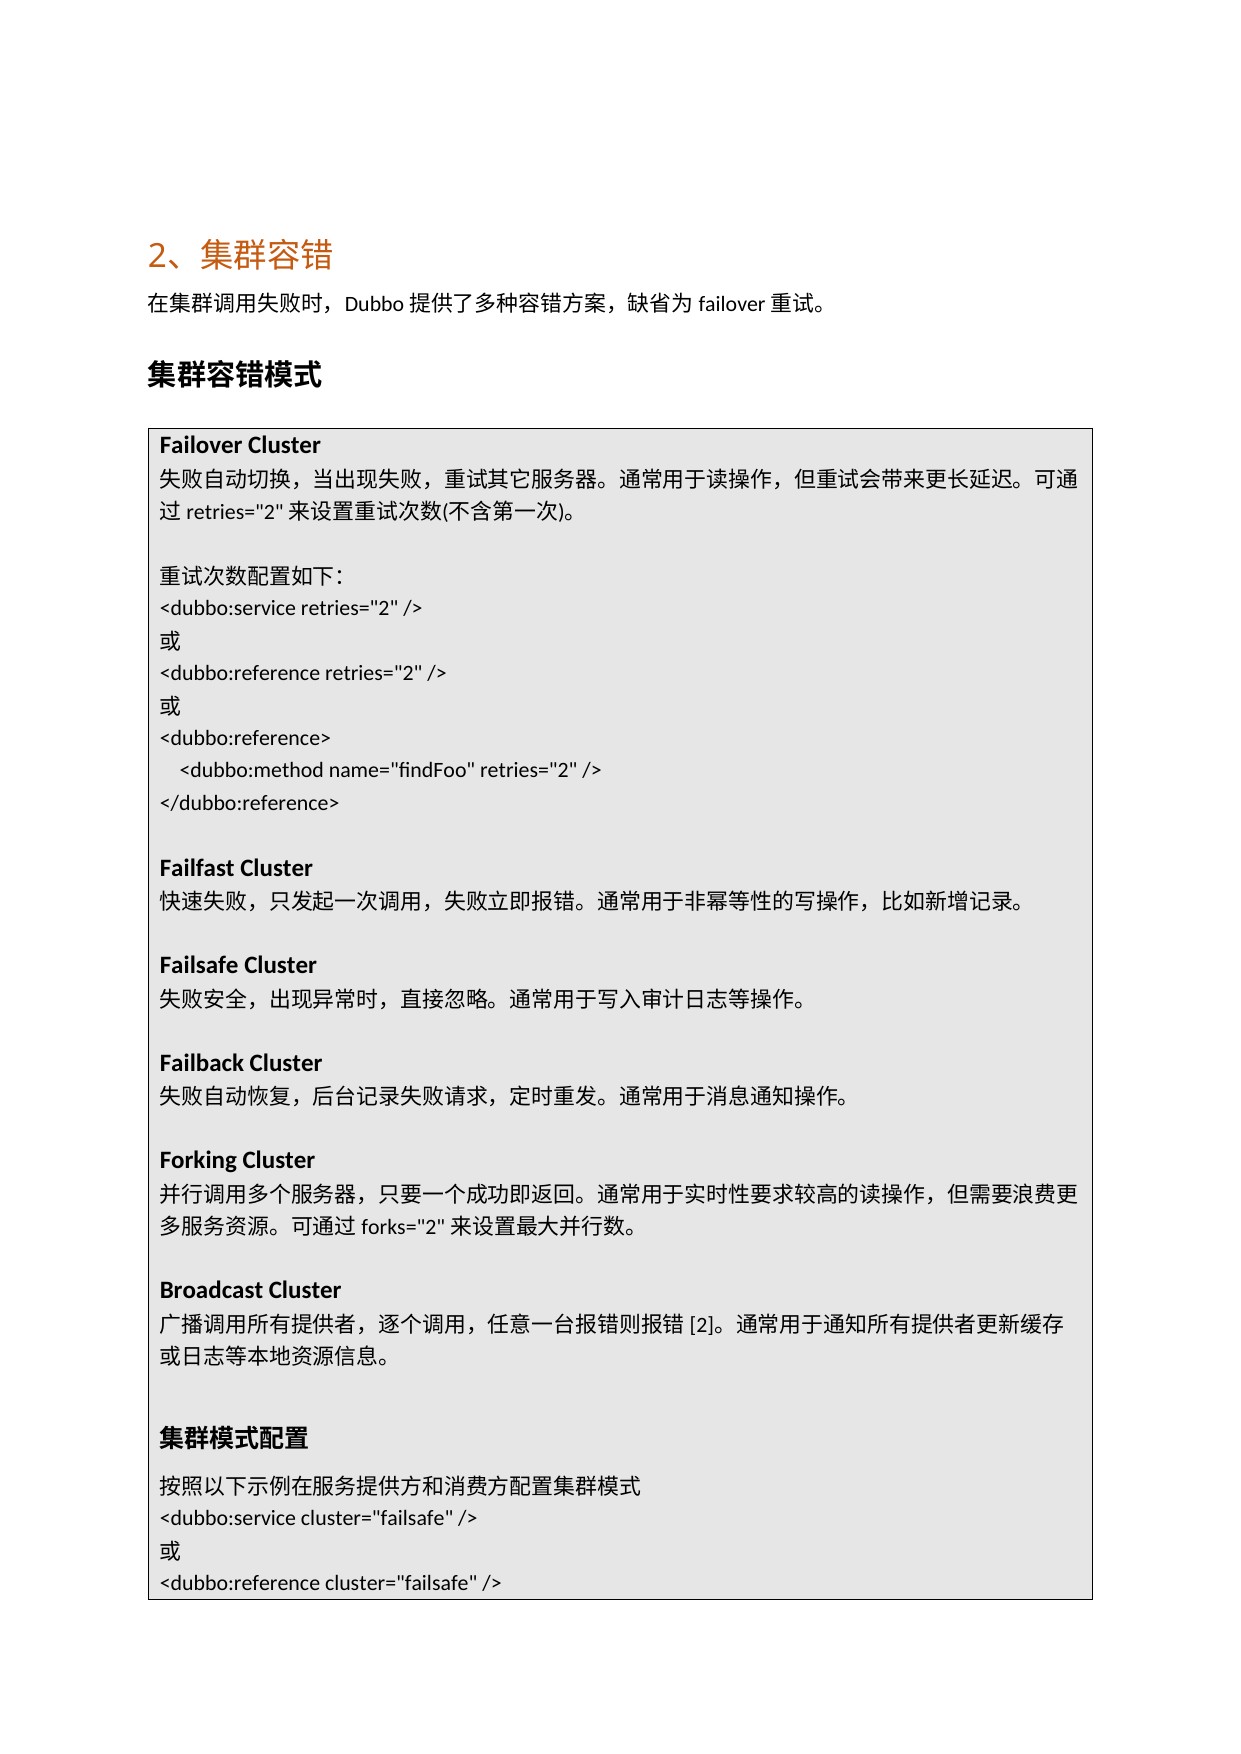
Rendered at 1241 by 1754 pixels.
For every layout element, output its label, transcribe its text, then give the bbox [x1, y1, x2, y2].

text 在集群调用失败时，Dubbo 提供了多种容错方案，缺省为 failover 重试。 [148, 286, 1093, 318]
table_header Failover Cluster 失败自动切换，当出现失败，重试其它服务器。通常用于读操作，但重试会带来更长延迟。可通过 retries="2" 来设置重试次数(不含第一次)。 重试次数配置如下： <dubbo:service retries="2" /> 或 <dubbo:reference retries="2" /> 或 <dubbo:reference> <dubbo:method name="findFoo" retries="2" /> </dubbo:reference> Failfast Cluster 快速失败，只发起一次调用，失败立即报错。通常用于非幂等性的写操作，比如新增记录。 Failsafe Cluster 失败安全，出现异常时，直接忽略。通常用于写入审计日志等操作。 Failback Cluster 失败自动恢复，后台记录失败请求，定时重发。通常用于消息通知操作。 Forking Cluster 并行调用多个服务器，只要一个成功即返回。通常用于实时性要求较高的读操作，但需要浪费更多服务资源。可通过 forks="2" 来设置最大并行数。 Broadcast Cluster 广播调用所有提供者，逐个调用，任意一台报错则报错 [2]。通常用于通知所有提供者更新缓存或日志等本地资源信息。 集群模式配置 按照以下示例在服务提供方和消费方配置集群模式 <dubbo:service cluster="failsafe" /> 或 <dubbo:reference cluster="failsafe" /> [149, 429, 1092, 1599]
subtitle 2、集群容错 [148, 221, 1093, 286]
text 集群容错模式 [148, 340, 1093, 405]
